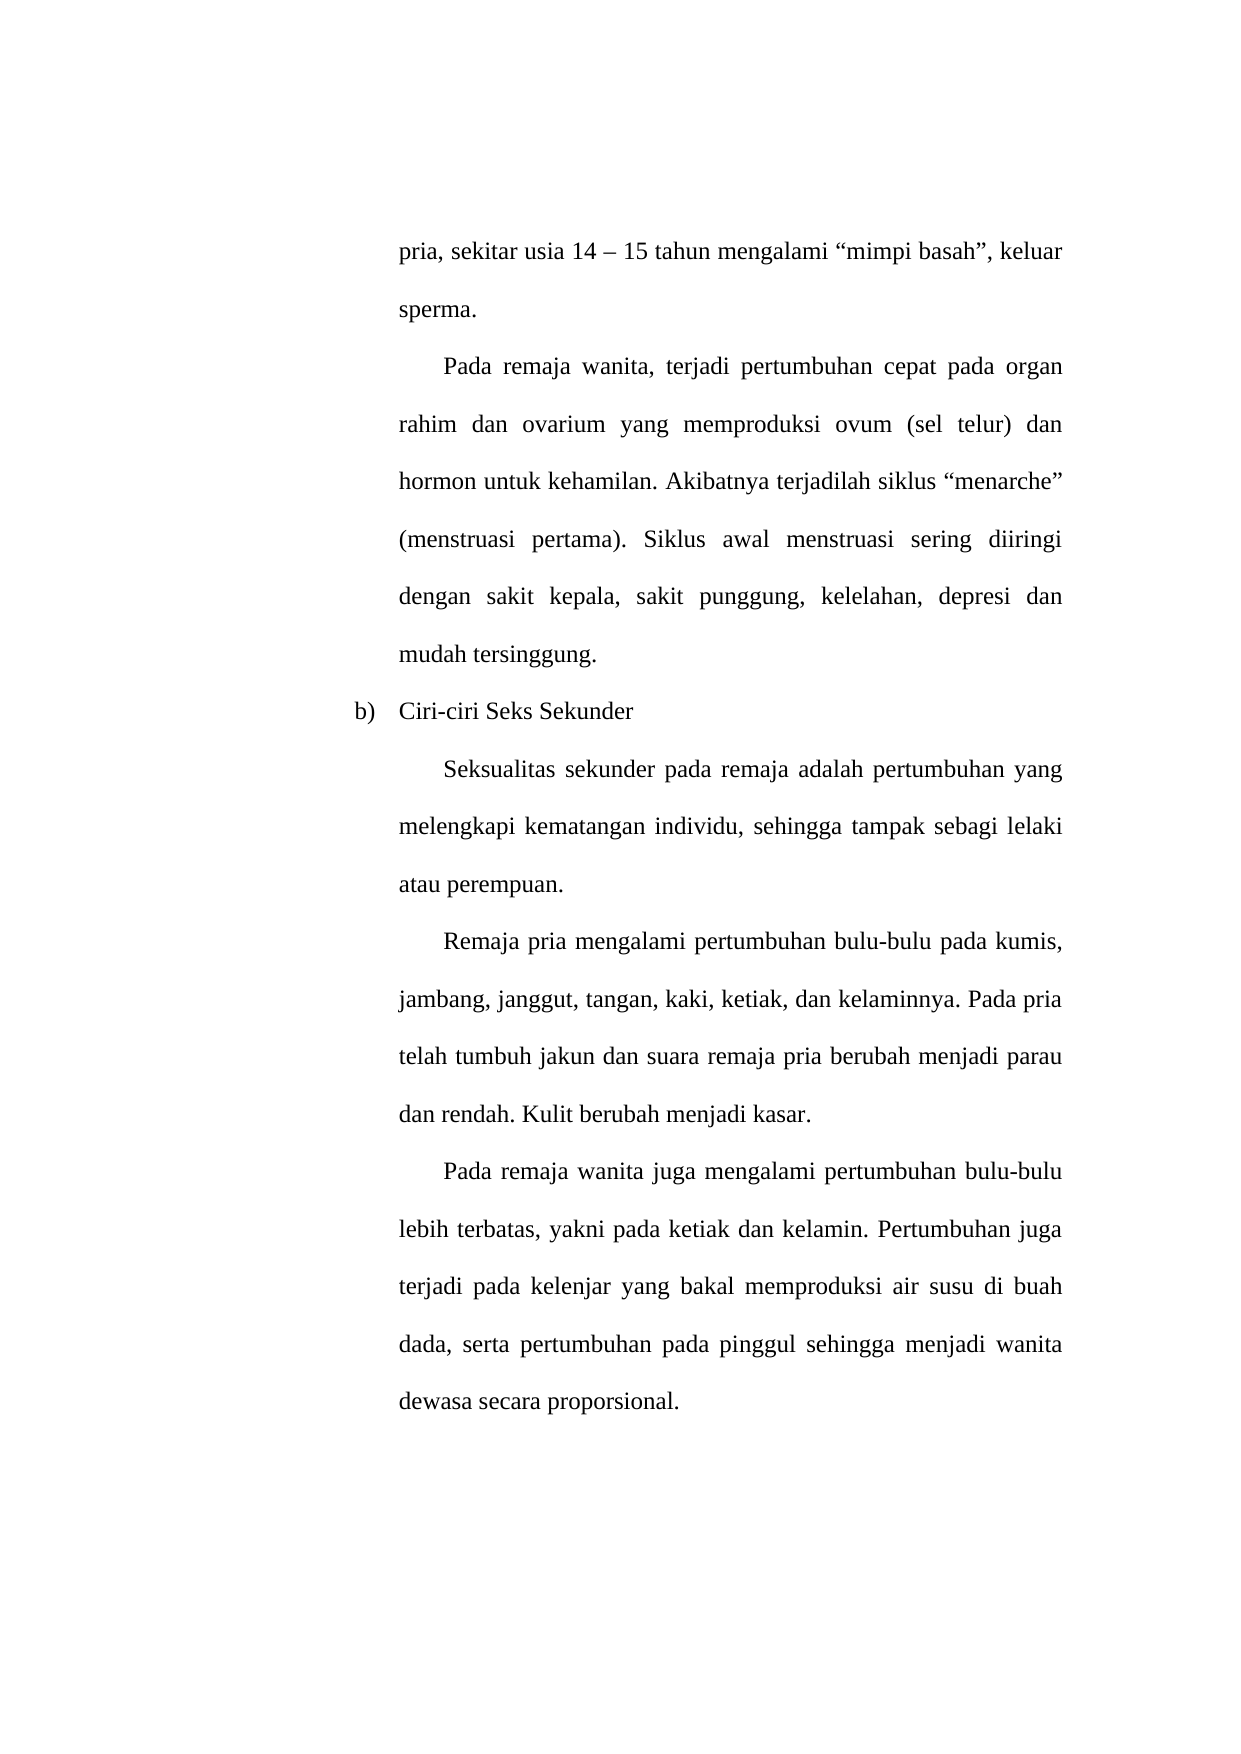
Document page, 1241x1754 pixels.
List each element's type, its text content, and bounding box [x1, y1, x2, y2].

list Seksualitas sekunder pada remaja adalah pertumbuhan yang melengkapi kematangan individu, sehingga tampak sebagi lelaki atau perempuan. [399, 754, 1063, 897]
list Remaja pria mengalami pertumbuhan bulu-bulu pada kumis, jambang, janggut, tangan, kaki, ketiak, dan kelaminnya. Pada pria telah tumbuh jakun dan suara remaja pria berubah menjadi parau dan rendah. Kulit berubah menjadi kasar. [399, 926, 1063, 1127]
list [399, 236, 1063, 322]
list Ciri-ciri Seks Sekunder [354, 696, 1063, 725]
list Pada remaja wanita, terjadi pertumbuhan cepat pada organ rahim dan ovarium yang memproduksi ovum (sel telur) dan hormon untuk kehamilan. Akibatnya terjadilah siklus “menarche” (menstruasi pertama). Siklus awal menstruasi sering diiringi dengan sakit kepala, sakit punggung, kelelahan, depresi dan mudah tersinggung. [399, 351, 1063, 667]
list Pada remaja wanita juga mengalami pertumbuhan bulu-bulu lebih terbatas, yakni pada ketiak dan kelamin. Pertumbuhan juga terjadi pada kelenjar yang bakal memproduksi air susu di buah dada, serta pertumbuhan pada pinggul sehingga menjadi wanita dewasa secara proporsional. [399, 1156, 1063, 1415]
